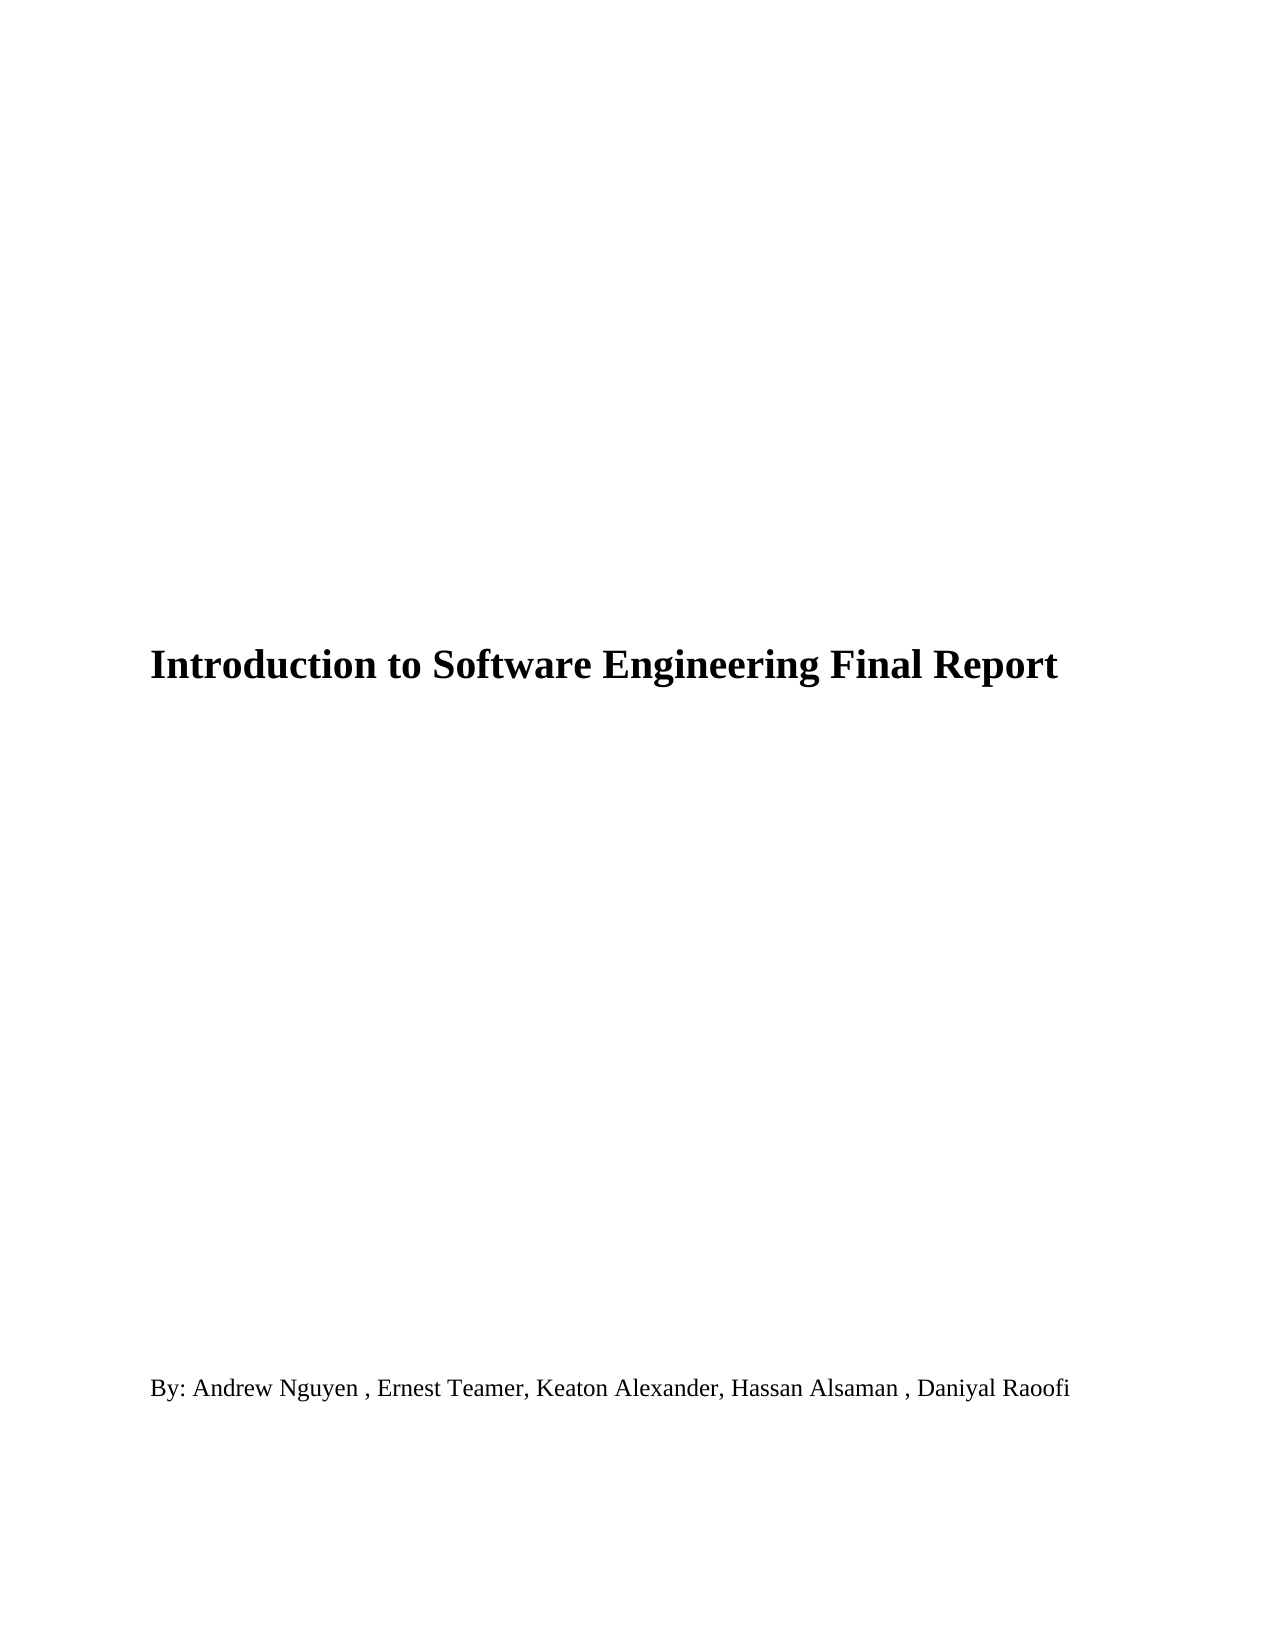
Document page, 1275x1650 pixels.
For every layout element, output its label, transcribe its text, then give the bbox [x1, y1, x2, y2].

subtitle Introduction to Software Engineering Final Report [150, 639, 1125, 687]
text By: Andrew Nguyen , Ernest Teamer, Keaton Alexander, Hassan Alsaman , Daniyal Raoofi [150, 1373, 1125, 1402]
